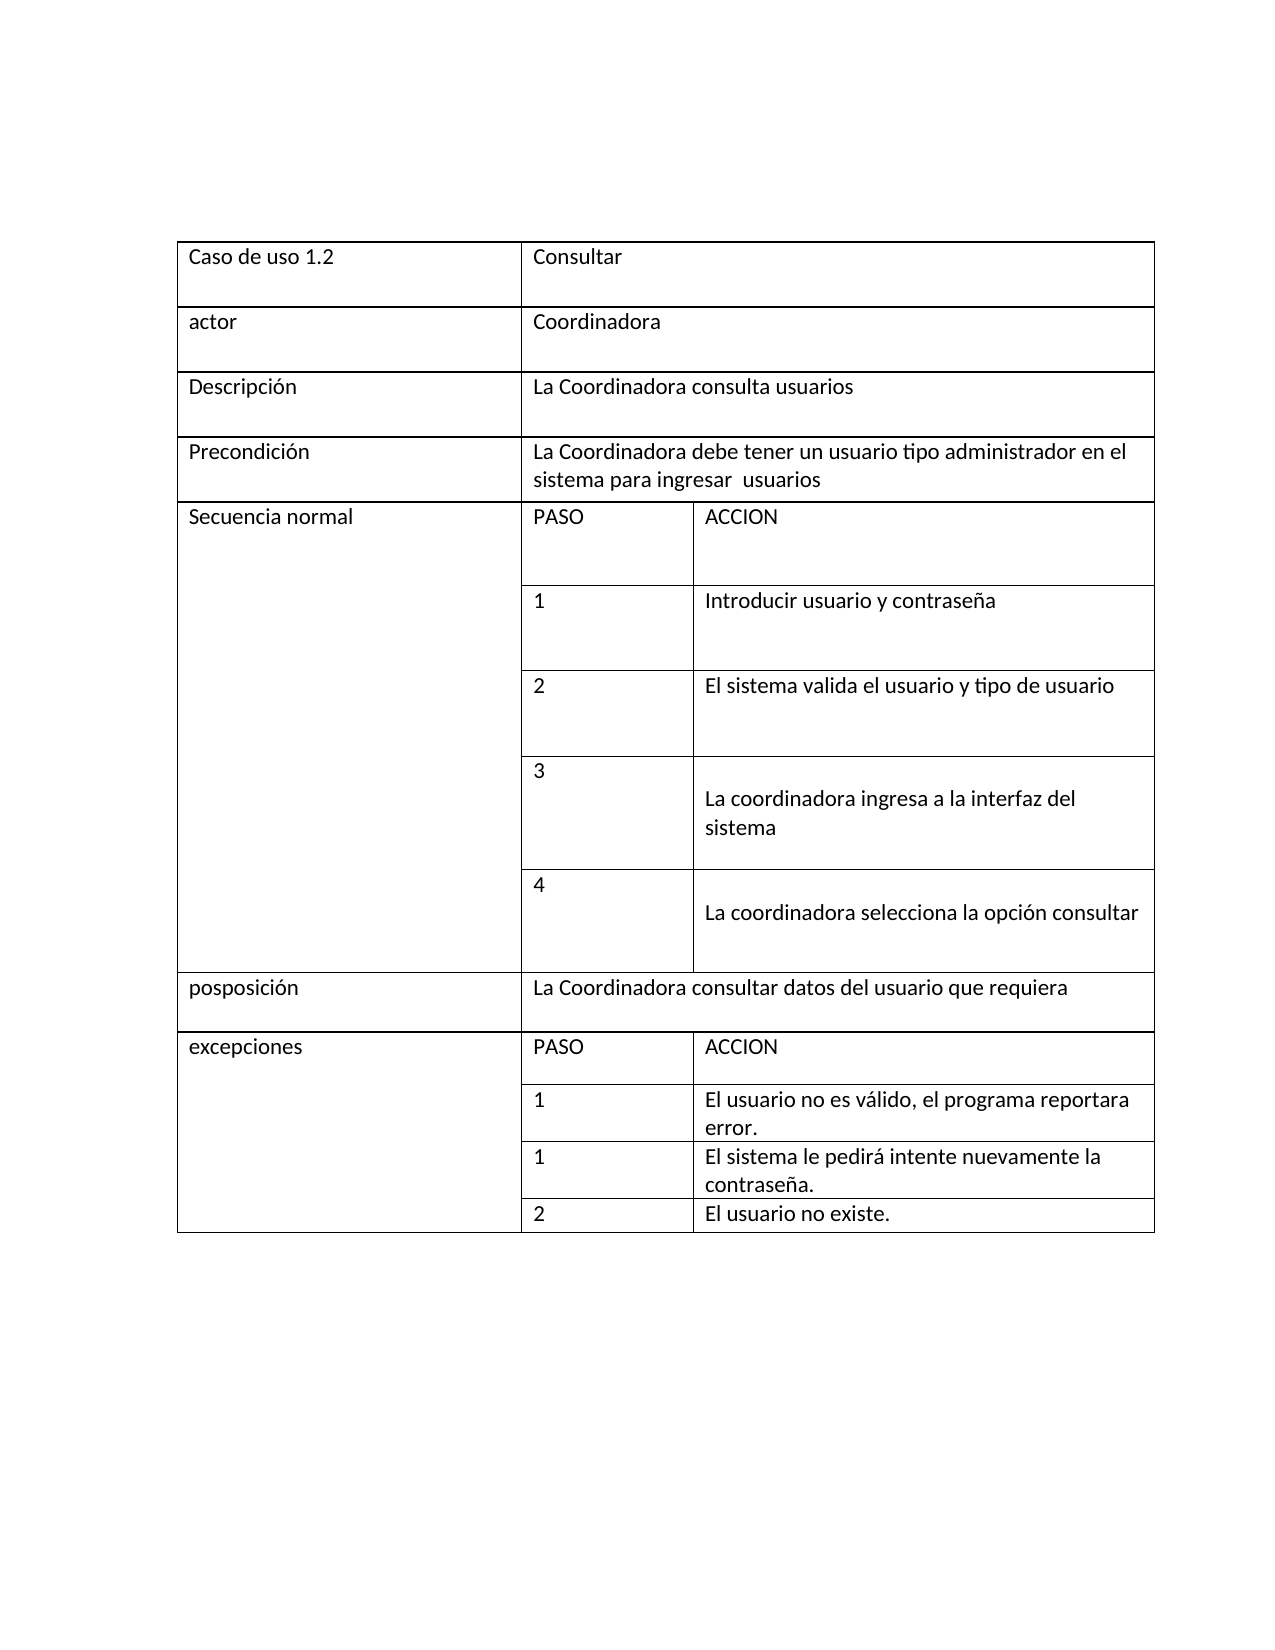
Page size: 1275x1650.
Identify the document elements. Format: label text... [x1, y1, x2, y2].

table_cell La Coordinadora consulta usuarios [522, 373, 1154, 436]
table_header Caso de uso 1.2 [178, 243, 521, 306]
table_cell Precondición [178, 438, 521, 501]
table_cell 1 [522, 1085, 693, 1141]
table_cell Descripción [178, 373, 521, 436]
table_cell actor [178, 308, 521, 371]
table_cell 1 [522, 586, 693, 670]
table_cell 2 [522, 671, 693, 756]
table_cell Introducir usuario y contraseña [694, 586, 1154, 670]
table_cell El usuario no es válido, el programa reportara error. [694, 1085, 1154, 1141]
table_cell ACCION [694, 1033, 1154, 1084]
table_cell excepciones [178, 1033, 521, 1232]
table_cell 3 [522, 757, 693, 869]
table_cell La Coordinadora consultar datos del usuario que requiera [522, 973, 1154, 1031]
table_cell PASO [522, 1033, 693, 1084]
table_header Consultar [522, 243, 1154, 306]
table_cell posposición [178, 973, 521, 1031]
table_cell El usuario no existe. [694, 1199, 1154, 1232]
table_cell La coordinadora ingresa a la interfaz del sistema [694, 757, 1154, 869]
table_cell La coordinadora selecciona la opción consultar [694, 870, 1154, 972]
table_cell El sistema valida el usuario y tipo de usuario [694, 671, 1154, 756]
table_cell Coordinadora [522, 308, 1154, 371]
table_cell 1 [522, 1142, 693, 1198]
table_cell ACCION [694, 503, 1154, 585]
table_cell La Coordinadora debe tener un usuario tipo administrador en el sistema para ingresar usuarios [522, 438, 1154, 501]
table_cell 4 [522, 870, 693, 972]
table_cell PASO [522, 503, 693, 585]
table_cell 2 [522, 1199, 693, 1232]
table_cell Secuencia normal [178, 503, 521, 972]
table_cell El sistema le pedirá intente nuevamente la contraseña. [694, 1142, 1154, 1198]
